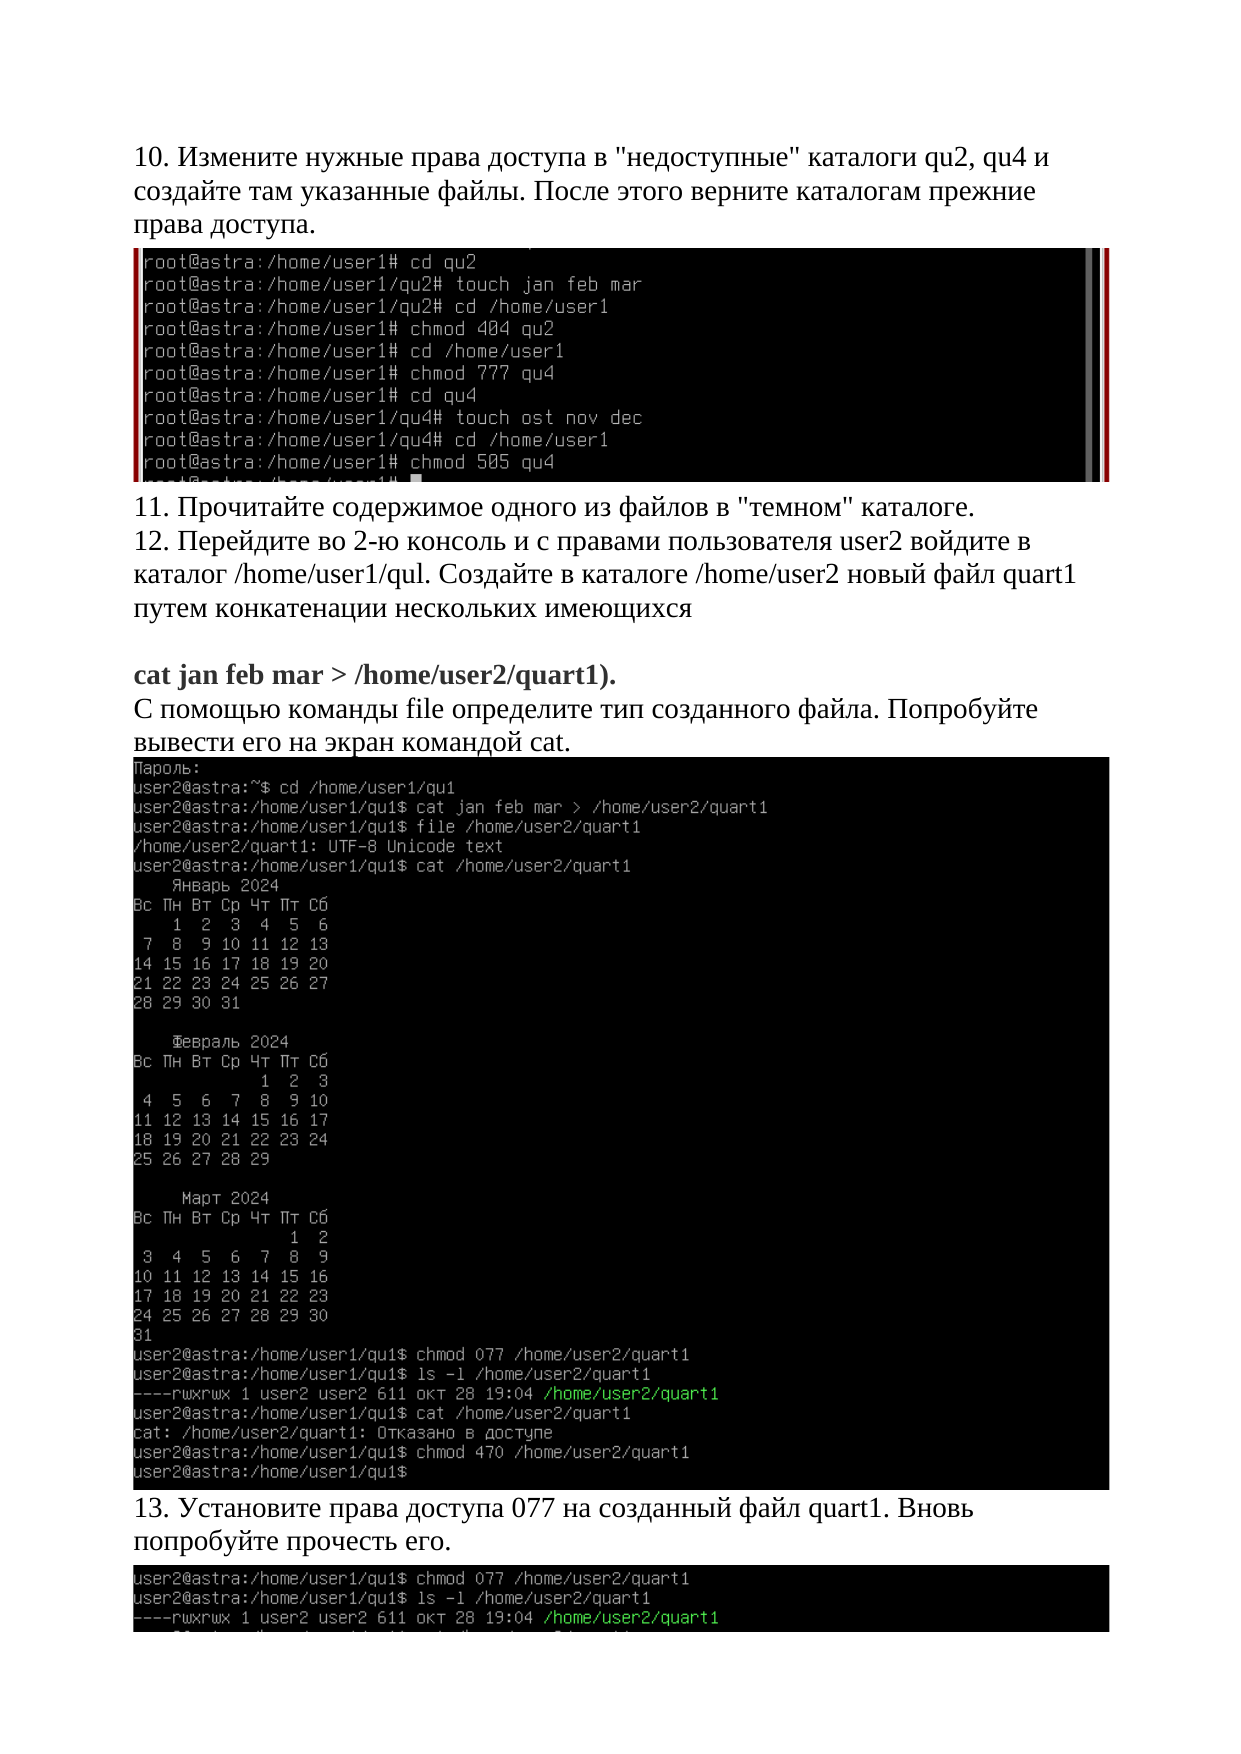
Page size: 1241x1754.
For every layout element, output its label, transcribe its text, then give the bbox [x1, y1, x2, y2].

picture [133, 1565, 1110, 1632]
picture [133, 248, 1110, 482]
text С помощью команды file определите тип созданного файла. Попробуйте вывести его на экран командой cat. [133, 691, 1109, 757]
text 13. Установите права доступа 077 на созданный файл quart1. Вновь попробуйте прочесть его. [133, 1490, 1109, 1557]
text 10. Измените нужные права доступа в "недоступные" каталоги qu2, qu4 и создайте там указанные файлы. После этого верните каталогам прежние права доступа. [133, 139, 1109, 240]
picture [133, 757, 1110, 1490]
text 12. Перейдите во 2-ю консоль и с правами пользователя user2 войдите в каталог /home/user1/qul. Создайте в каталоге /home/user2 новый файл quart1 путем конкатенации нескольких имеющихся [133, 523, 1109, 624]
text 11. Прочитайте содержимое одного из файлов в "темном" каталоге. [133, 489, 1109, 523]
text cat jan feb mar > /home/user2/quart1). [133, 657, 1109, 691]
